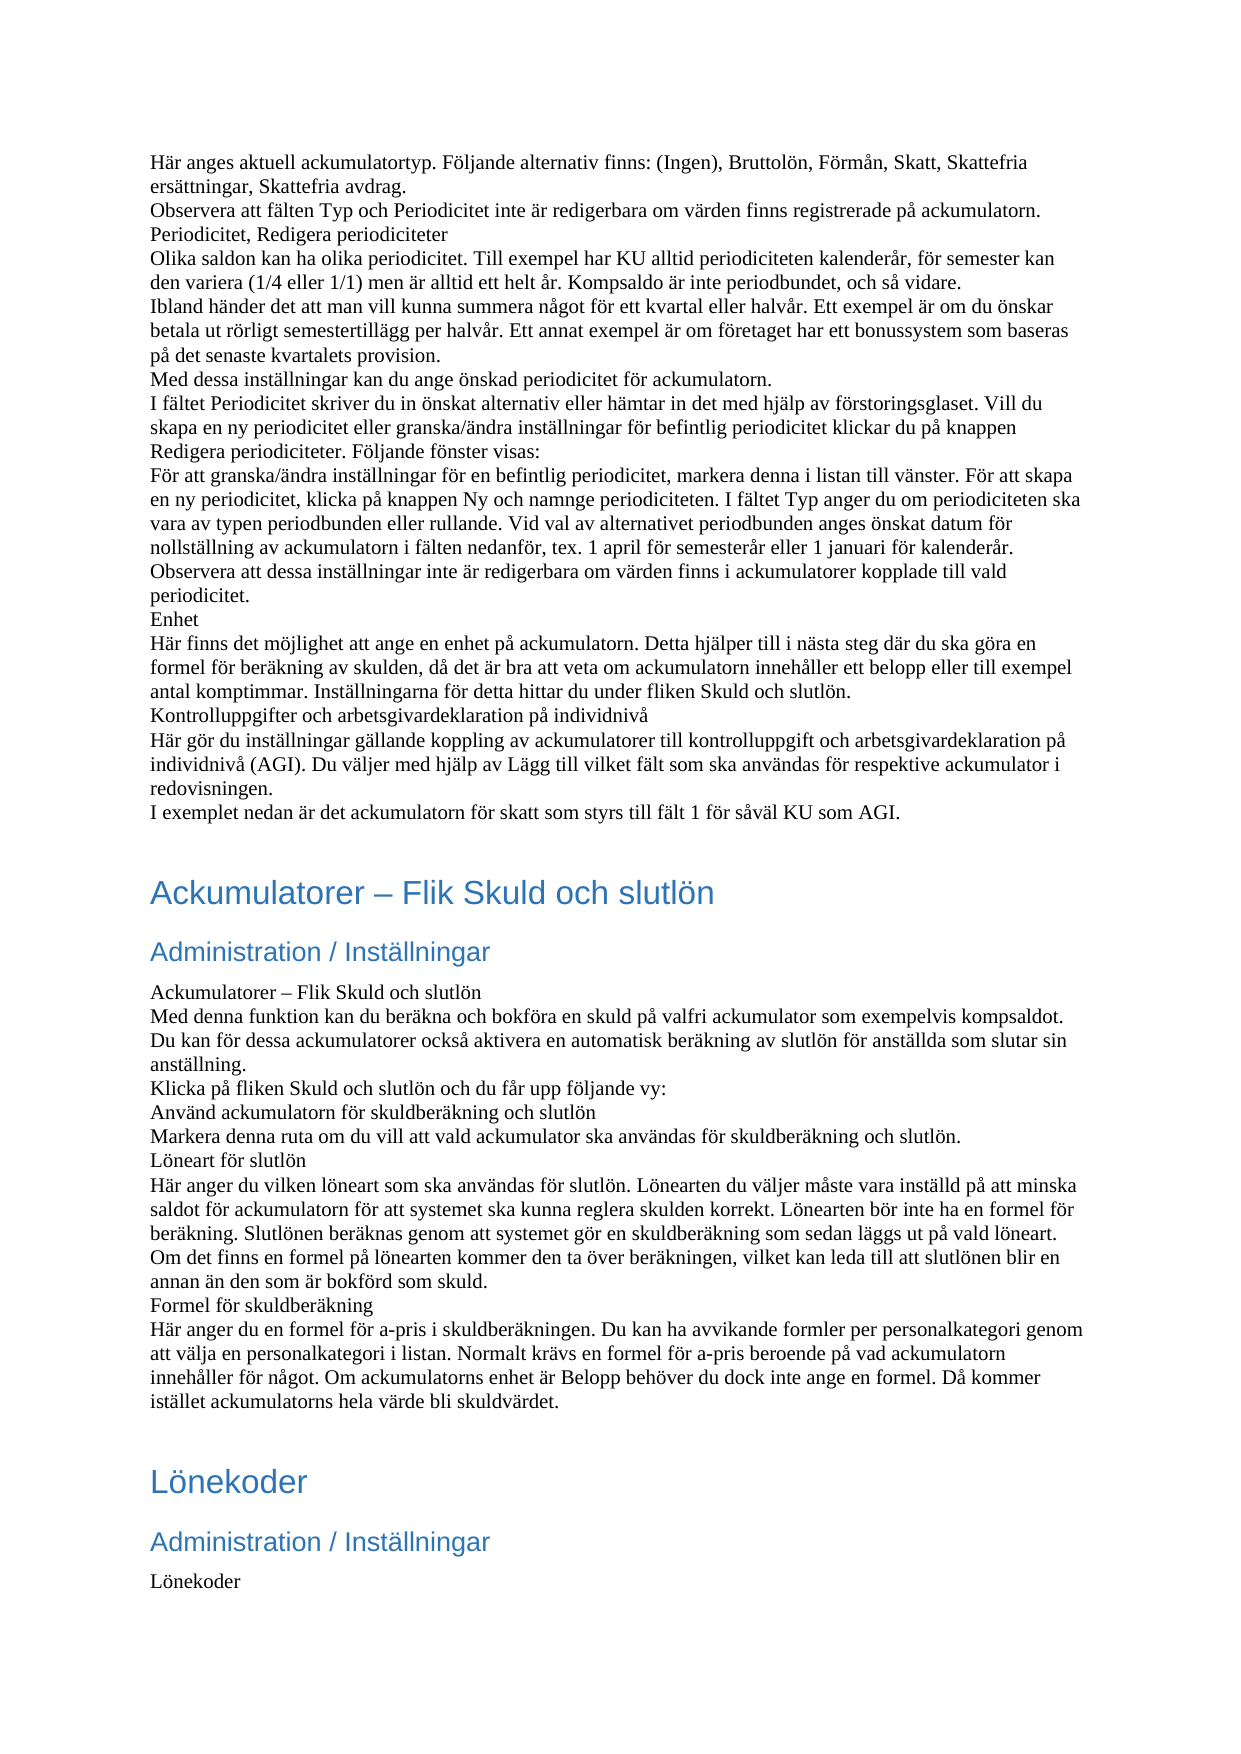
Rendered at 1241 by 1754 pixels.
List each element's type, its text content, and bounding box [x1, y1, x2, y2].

subtitle Administration / Inställningar [150, 936, 1090, 967]
text Periodicitet, Redigera periodiciteter [150, 222, 1090, 246]
subtitle Lönekoder [150, 1462, 1090, 1501]
text Här anger du en formel för a-pris i skuldberäkningen. Du kan ha avvikande formler per personalkategori genom att välja en personalkategori i listan. Normalt krävs en formel för a-pris beroende på vad ackumulatorn innehåller för något. Om ackumulatorns enhet är Belopp behöver du dock inte ange en formel. Då kommer istället ackumulatorns hela värde bli skuldvärdet. [150, 1317, 1090, 1413]
text För att granska/ändra inställningar för en befintlig periodicitet, markera denna i listan till vänster. För att skapa en ny periodicitet, klicka på knappen Ny och namnge periodiciteten. I fältet Typ anger du om periodiciteten ska vara av typen periodbunden eller rullande. Vid val av alternativet periodbunden anges önskat datum för nollställning av ackumulatorn i fälten nedanför, tex. 1 april för semesterår eller 1 januari för kalenderår. Observera att dessa inställningar inte är redigerbara om värden finns i ackumulatorer kopplade till vald periodicitet. [150, 463, 1090, 607]
text Enhet [150, 607, 1090, 631]
subtitle Administration / Inställningar [150, 1526, 1090, 1557]
text Med dessa inställningar kan du ange önskad periodicitet för ackumulatorn. [150, 367, 1090, 391]
text Kontrolluppgifter och arbetsgivardeklaration på individnivå [150, 703, 1090, 727]
text Ibland händer det att man vill kunna summera något för ett kvartal eller halvår. Ett exempel är om du önskar betala ut rörligt semestertillägg per halvår. Ett annat exempel är om företaget har ett bonussystem som baseras på det senaste kvartalets provision. [150, 294, 1090, 367]
text Använd ackumulatorn för skuldberäkning och slutlön [150, 1100, 1090, 1124]
text Löneart för slutlön [150, 1148, 1090, 1172]
text Lönekoder [150, 1569, 1090, 1593]
text I fältet Periodicitet skriver du in önskat alternativ eller hämtar in det med hjälp av förstoringsglaset. Vill du skapa en ny periodicitet eller granska/ändra inställningar för befintlig periodicitet klickar du på knappen Redigera periodiciteter. Följande fönster visas: [150, 391, 1090, 463]
text Olika saldon kan ha olika periodicitet. Till exempel har KU alltid periodiciteten kalenderår, för semester kan den variera (1/4 eller 1/1) men är alltid ett helt år. Kompsaldo är inte periodbundet, och så vidare. [150, 246, 1090, 294]
text Klicka på fliken Skuld och slutlön och du får upp följande vy: [150, 1076, 1090, 1100]
text Observera att fälten Typ och Periodicitet inte är redigerbara om värden finns registrerade på ackumulatorn. [150, 198, 1090, 222]
text Här anger du vilken löneart som ska användas för slutlön. Lönearten du väljer måste vara inställd på att minska saldot för ackumulatorn för att systemet ska kunna reglera skulden korrekt. Lönearten bör inte ha en formel för beräkning. Slutlönen beräknas genom att systemet gör en skuldberäkning som sedan läggs ut på vald löneart. Om det finns en formel på lönearten kommer den ta över beräkningen, vilket kan leda till att slutlönen blir en annan än den som är bokförd som skuld. [150, 1172, 1090, 1293]
subtitle Ackumulatorer – Flik Skuld och slutlön [150, 873, 1090, 911]
text Här finns det möjlighet att ange en enhet på ackumulatorn. Detta hjälper till i nästa steg där du ska göra en formel för beräkning av skulden, då det är bra att veta om ackumulatorn innehåller ett belopp eller till exempel antal komptimmar. Inställningarna för detta hittar du under fliken Skuld och slutlön. [150, 631, 1090, 703]
text I exemplet nedan är det ackumulatorn för skatt som styrs till fält 1 för såväl KU som AGI. [150, 800, 1090, 824]
text Här anges aktuell ackumulatortyp. Följande alternativ finns: (Ingen), Bruttolön, Förmån, Skatt, Skattefria ersättningar, Skattefria avdrag. [150, 150, 1090, 198]
text Med denna funktion kan du beräkna och bokföra en skuld på valfri ackumulator som exempelvis kompsaldot. Du kan för dessa ackumulatorer också aktivera en automatisk beräkning av slutlön för anställda som slutar sin anställning. [150, 1004, 1090, 1076]
text Markera denna ruta om du vill att vald ackumulator ska användas för skuldberäkning och slutlön. [150, 1124, 1090, 1148]
text Formel för skuldberäkning [150, 1293, 1090, 1317]
text Här gör du inställningar gällande koppling av ackumulatorer till kontrolluppgift och arbetsgivardeklaration på individnivå (AGI). Du väljer med hjälp av Lägg till vilket fält som ska användas för respektive ackumulator i redovisningen. [150, 727, 1090, 800]
text Ackumulatorer – Flik Skuld och slutlön [150, 980, 1090, 1004]
